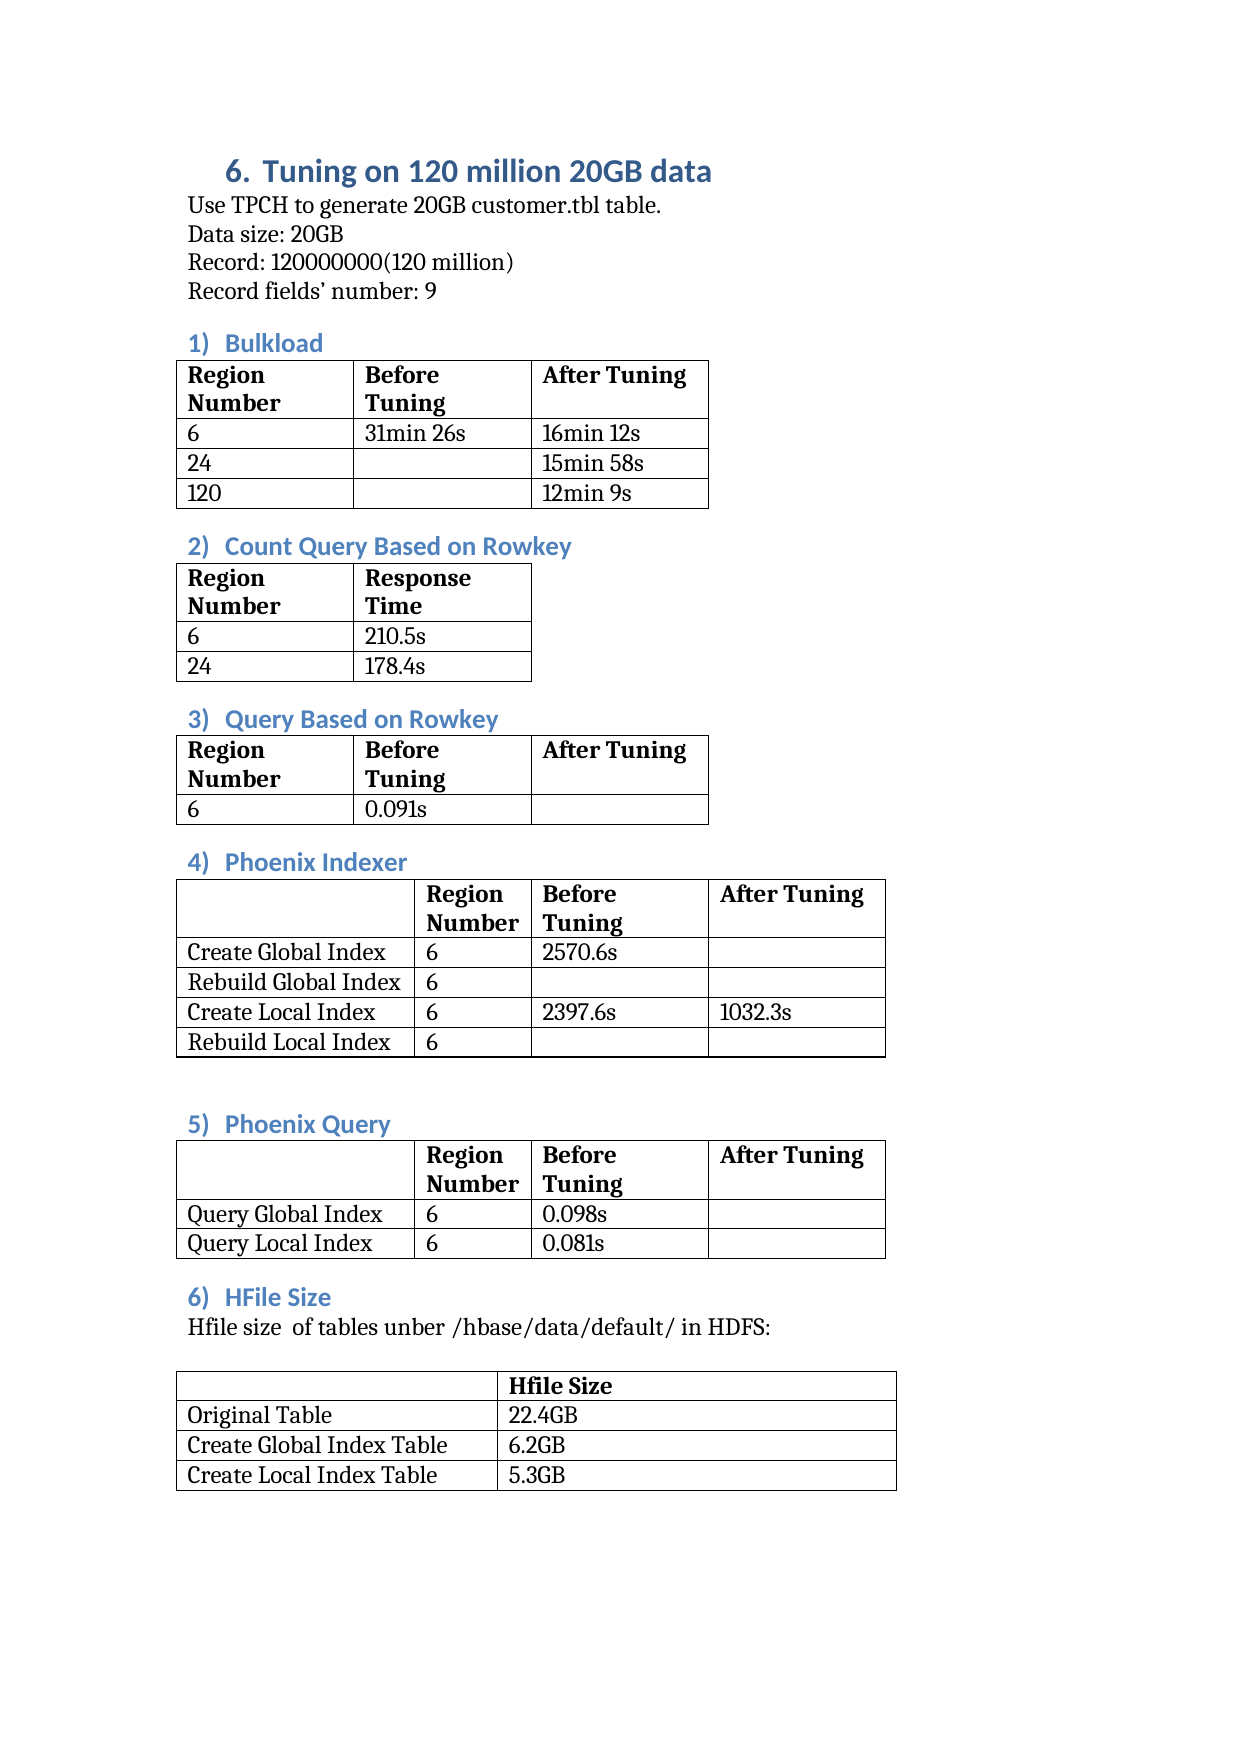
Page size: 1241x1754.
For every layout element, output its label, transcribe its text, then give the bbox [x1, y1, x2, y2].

subtitle HFile Size [187, 1280, 1053, 1313]
table_cell Create Global Index [177, 938, 414, 967]
table_cell 2570.6s [532, 938, 708, 967]
table_cell 120 [177, 479, 353, 507]
table_cell Query Global Index [177, 1200, 414, 1228]
table_cell 0.081s [532, 1229, 708, 1258]
table_cell 15min 58s [532, 449, 708, 478]
table_cell 22.4GB [498, 1401, 896, 1430]
table_cell 6.2GB [498, 1431, 896, 1460]
table_cell Create Local Index Table [177, 1461, 497, 1490]
table_cell 6 [415, 1028, 531, 1056]
table_cell 210.5s [354, 622, 531, 651]
table_cell [709, 1200, 885, 1228]
table_cell 24 [177, 449, 353, 478]
table_header After Tuning [709, 880, 885, 937]
table_cell 1032.3s [709, 998, 885, 1027]
subtitle Bulkload [187, 327, 1053, 359]
table_cell [532, 1028, 708, 1056]
table_cell 5.3GB [498, 1461, 896, 1490]
table_header [177, 1372, 497, 1400]
table_cell 24 [177, 652, 353, 681]
table_header After Tuning [532, 361, 708, 418]
subtitle Phoenix Indexer [187, 846, 1053, 879]
table_header Region Number [415, 880, 531, 937]
text Hfile size of tables unber /hbase/data/default/ in HDFS: [187, 1313, 1053, 1342]
text Data size: 20GB [187, 219, 1053, 248]
table_cell 31min 26s [354, 419, 531, 448]
table_cell Rebuild Global Index [177, 968, 414, 997]
table_header Response Time [354, 564, 531, 621]
text Use TPCH to generate 20GB customer.tbl table. [187, 191, 1053, 219]
table_cell 6 [415, 998, 531, 1027]
table_header Before Tuning [354, 736, 531, 794]
table_cell Create Local Index [177, 998, 414, 1027]
table_cell 2397.6s [532, 998, 708, 1027]
table_cell 6 [415, 1229, 531, 1258]
table_cell 6 [415, 968, 531, 997]
table_cell Query Local Index [177, 1229, 414, 1258]
table_cell 178.4s [354, 652, 531, 681]
table_header Region Number [177, 736, 353, 794]
table_cell Create Global Index Table [177, 1431, 497, 1460]
table_header Region Number [415, 1141, 531, 1198]
table_header [177, 1141, 414, 1198]
table_cell 6 [177, 622, 353, 651]
text Record fields’ number: 9 [187, 277, 1053, 306]
subtitle Query Based on Rowkey [187, 702, 1053, 735]
subtitle Count Query Based on Rowkey [187, 529, 1053, 562]
subtitle Phoenix Query [187, 1107, 1053, 1140]
table_header Region Number [177, 361, 353, 418]
table_header Before Tuning [532, 1141, 708, 1198]
table_header Before Tuning [532, 880, 708, 937]
table_cell Rebuild Local Index [177, 1028, 414, 1056]
text Record: 120000000(120 million) [187, 248, 1053, 277]
table_header [177, 880, 414, 937]
table_cell [709, 938, 885, 967]
table_header After Tuning [532, 736, 708, 794]
table_header Before Tuning [354, 361, 531, 418]
subtitle Tuning on 120 million 20GB data [225, 150, 1053, 191]
table_cell [354, 479, 531, 507]
table_cell 0.091s [354, 795, 531, 824]
table_cell 0.098s [532, 1200, 708, 1228]
table_cell [709, 1229, 885, 1258]
table_cell 6 [177, 419, 353, 448]
table_cell [709, 1028, 885, 1056]
table_cell 6 [177, 795, 353, 824]
table_cell [709, 968, 885, 997]
table_cell 16min 12s [532, 419, 708, 448]
table_header Hfile Size [498, 1372, 896, 1400]
table_cell 6 [415, 1200, 531, 1228]
table_header Region Number [177, 564, 353, 621]
table_cell Original Table [177, 1401, 497, 1430]
table_cell 6 [415, 938, 531, 967]
table_cell [532, 968, 708, 997]
table_cell [532, 795, 708, 824]
table_cell 12min 9s [532, 479, 708, 507]
table_cell [354, 449, 531, 478]
table_header After Tuning [709, 1141, 885, 1198]
